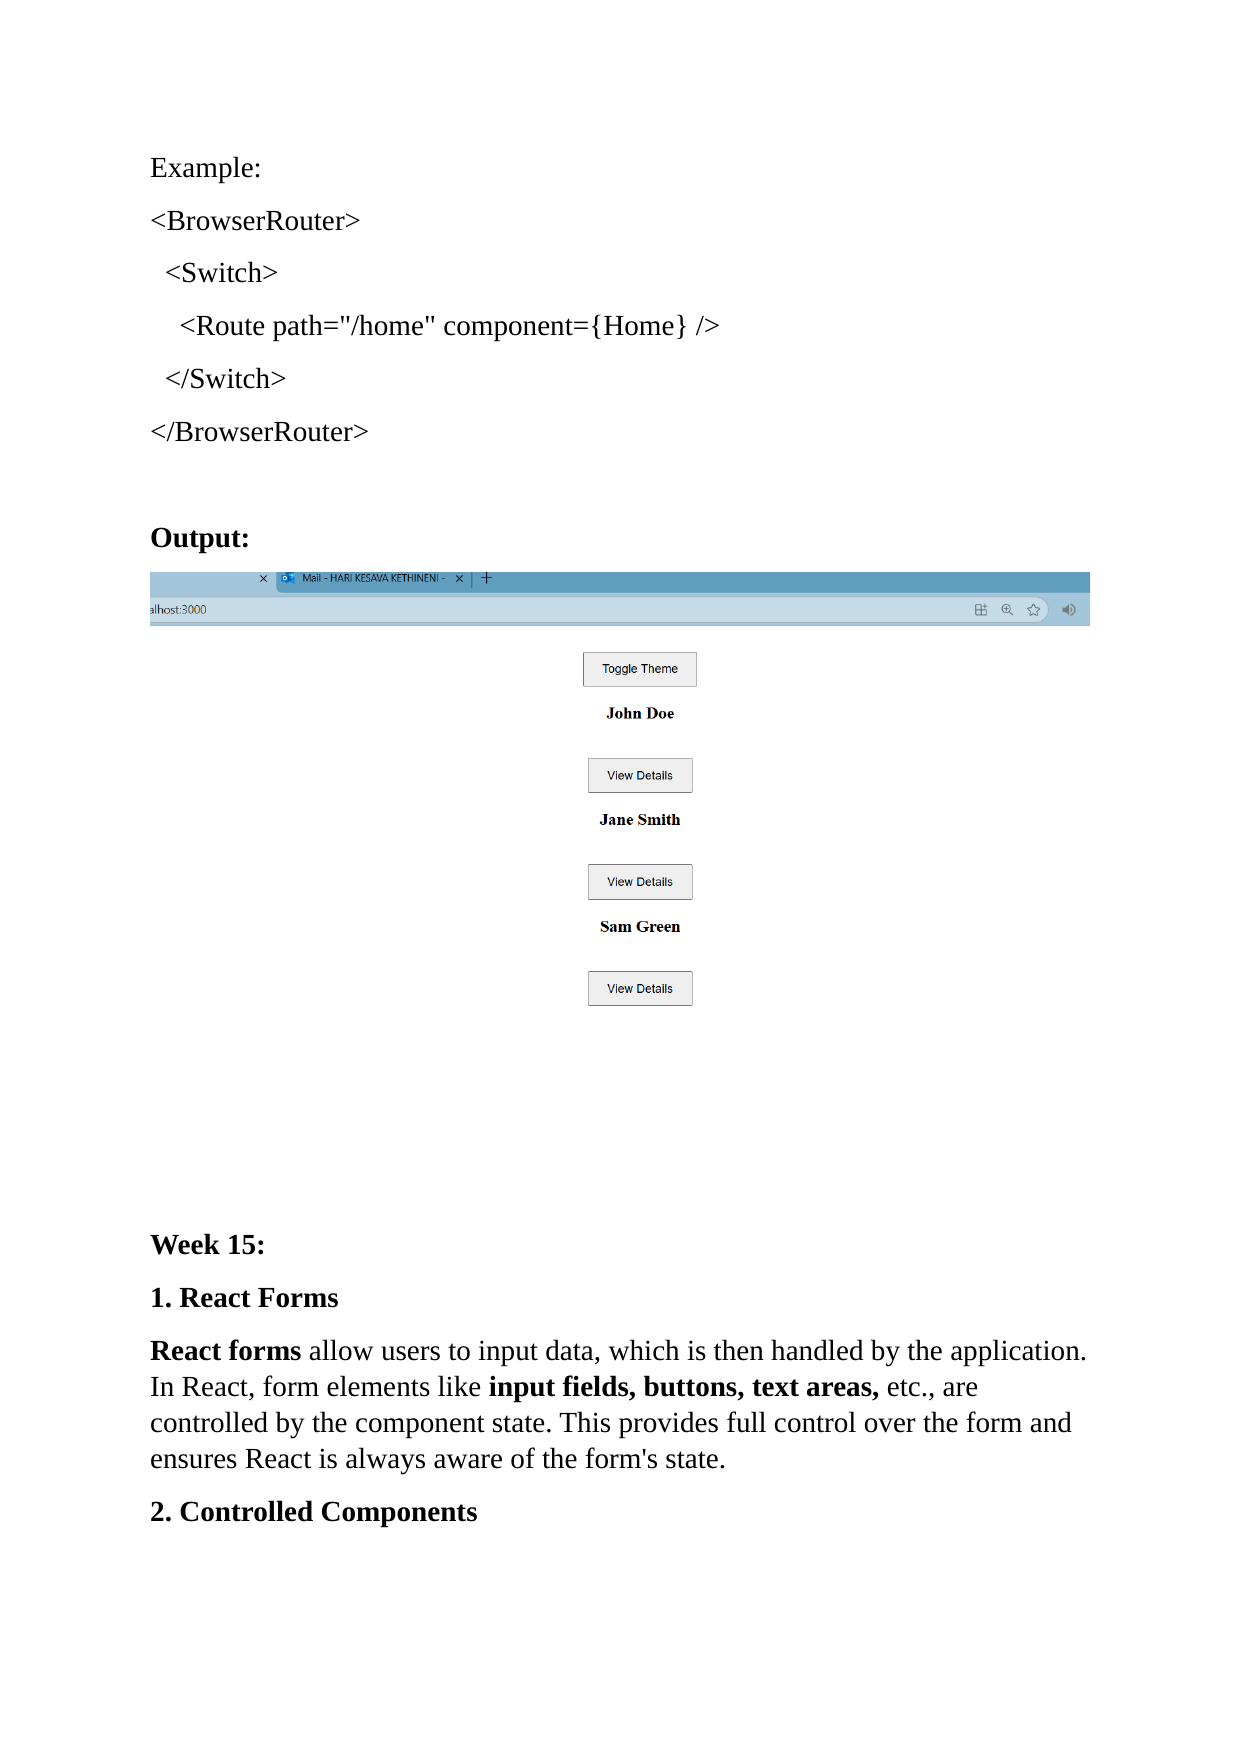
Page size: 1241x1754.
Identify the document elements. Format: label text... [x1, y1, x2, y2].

text Example: [150, 150, 1090, 183]
text </BrowserRouter> [150, 414, 1090, 448]
text Week 15: [150, 1227, 1090, 1261]
text </Switch> [150, 361, 1090, 395]
text Output: [150, 520, 1090, 553]
text <BrowserRouter> [150, 203, 1090, 236]
picture [150, 572, 1091, 1209]
text React forms allow users to input data, which is then handled by the application. In React, form elements like input fields, buttons, text areas, etc., are controlled by the component state. This provides full control over the form and ensures React is always aware of the form's state. [150, 1333, 1090, 1475]
text 1. React Forms [150, 1280, 1090, 1314]
text 2. Controlled Components [150, 1494, 1090, 1528]
text <Route path="/home" component={Home} /> [150, 308, 1090, 342]
text <Switch> [150, 256, 1090, 289]
